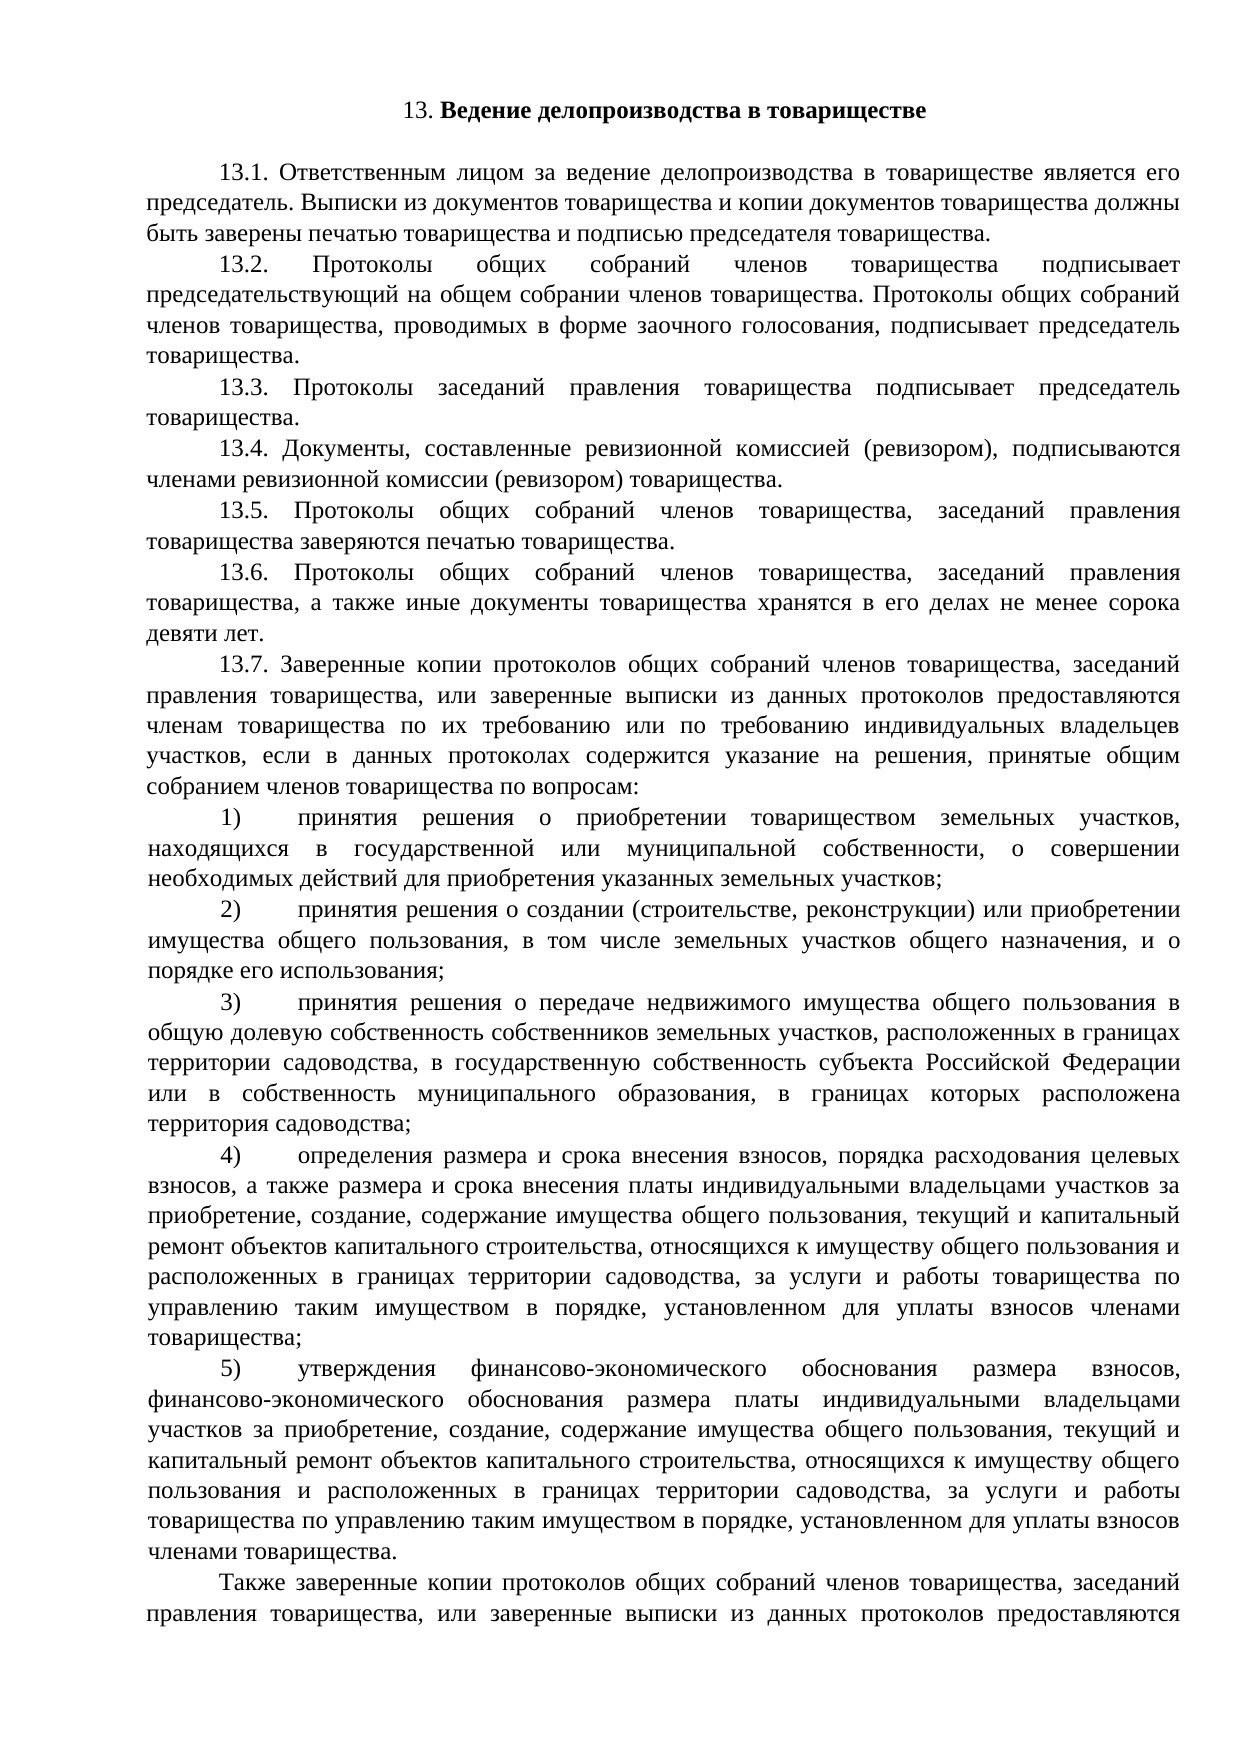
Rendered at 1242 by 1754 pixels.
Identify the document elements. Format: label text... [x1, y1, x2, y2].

list определения размера и срока внесения взносов, порядка расходования целевых взносов, а также размера и срока внесения платы индивидуальными владельцами участков за приобретение, создание, содержание имущества общего пользования, текущий и капитальный ремонт объектов капитального строительства, относящихся к имуществу общего пользования и расположенных в границах территории садоводства, за услуги и работы товарищества по управлению таким имуществом в порядке, установленном для уплаты взносов членами товарищества; [148, 1140, 1181, 1351]
text 13.3. Протоколы заседаний правления товарищества подписывает председатель товарищества. [146, 372, 1181, 431]
text 13.1. Ответственным лицом за ведение делопроизводства в товариществе является его председатель. Выписки из документов товарищества и копии документов товарищества должны быть заверены печатью товарищества и подписью председателя товарищества. [146, 157, 1181, 247]
list принятия решения о приобретении товариществом земельных участков, находящихся в государственной или муниципальной собственности, о совершении необходимых действий для приобретения указанных земельных участков; [148, 802, 1181, 892]
list принятия решения о создании (строительстве, реконструкции) или приобретении имущества общего пользования, в том числе земельных участков общего назначения, и о порядке его использования; [148, 894, 1181, 984]
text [146, 1567, 1181, 1627]
text 13.2. Протоколы общих собраний членов товарищества подписывает председательствующий на общем собрании членов товарищества. Протоколы общих собраний членов товарищества, проводимых в форме заочного голосования, подписывает председатель товарищества. [146, 249, 1181, 369]
text 13.5. Протоколы общих собраний членов товарищества, заседаний правления товарищества заверяются печатью товарищества. [146, 495, 1181, 554]
text 13.7. Заверенные копии протоколов общих собраний членов товарищества, заседаний правления товарищества, или заверенные выписки из данных протоколов предоставляются членам товарищества по их требованию или по требованию индивидуальных владельцев участков, если в данных протоколах содержится указание на решения, принятые общим собранием членов товарищества по вопросам: [146, 649, 1181, 800]
list утверждения финансово-экономического обоснования размера взносов, финансово-экономического обоснования размера платы индивидуальными владельцами участков за приобретение, создание, содержание имущества общего пользования, текущий и капитальный ремонт объектов капитального строительства, относящихся к имуществу общего пользования и расположенных в границах территории садоводства, за услуги и работы товарищества по управлению таким имуществом в порядке, установленном для уплаты взносов членами товарищества. [148, 1353, 1181, 1565]
text 13.4. Документы, составленные ревизионной комиссией (ревизором), подписываются членами ревизионной комиссии (ревизором) товарищества. [146, 433, 1181, 493]
text 13.6. Протоколы общих собраний членов товарищества, заседаний правления товарищества, а также иные документы товарищества хранятся в его делах не менее сорока девяти лет. [146, 557, 1181, 647]
list принятия решения о передаче недвижимого имущества общего пользования в общую долевую собственность собственников земельных участков, расположенных в границах территории садоводства, в государственную собственность субъекта Российской Федерации или в собственность муниципального образования, в границах которых расположена территория садоводства; [148, 987, 1181, 1137]
subtitle Ведение делопроизводства в товариществе [172, 95, 1157, 123]
